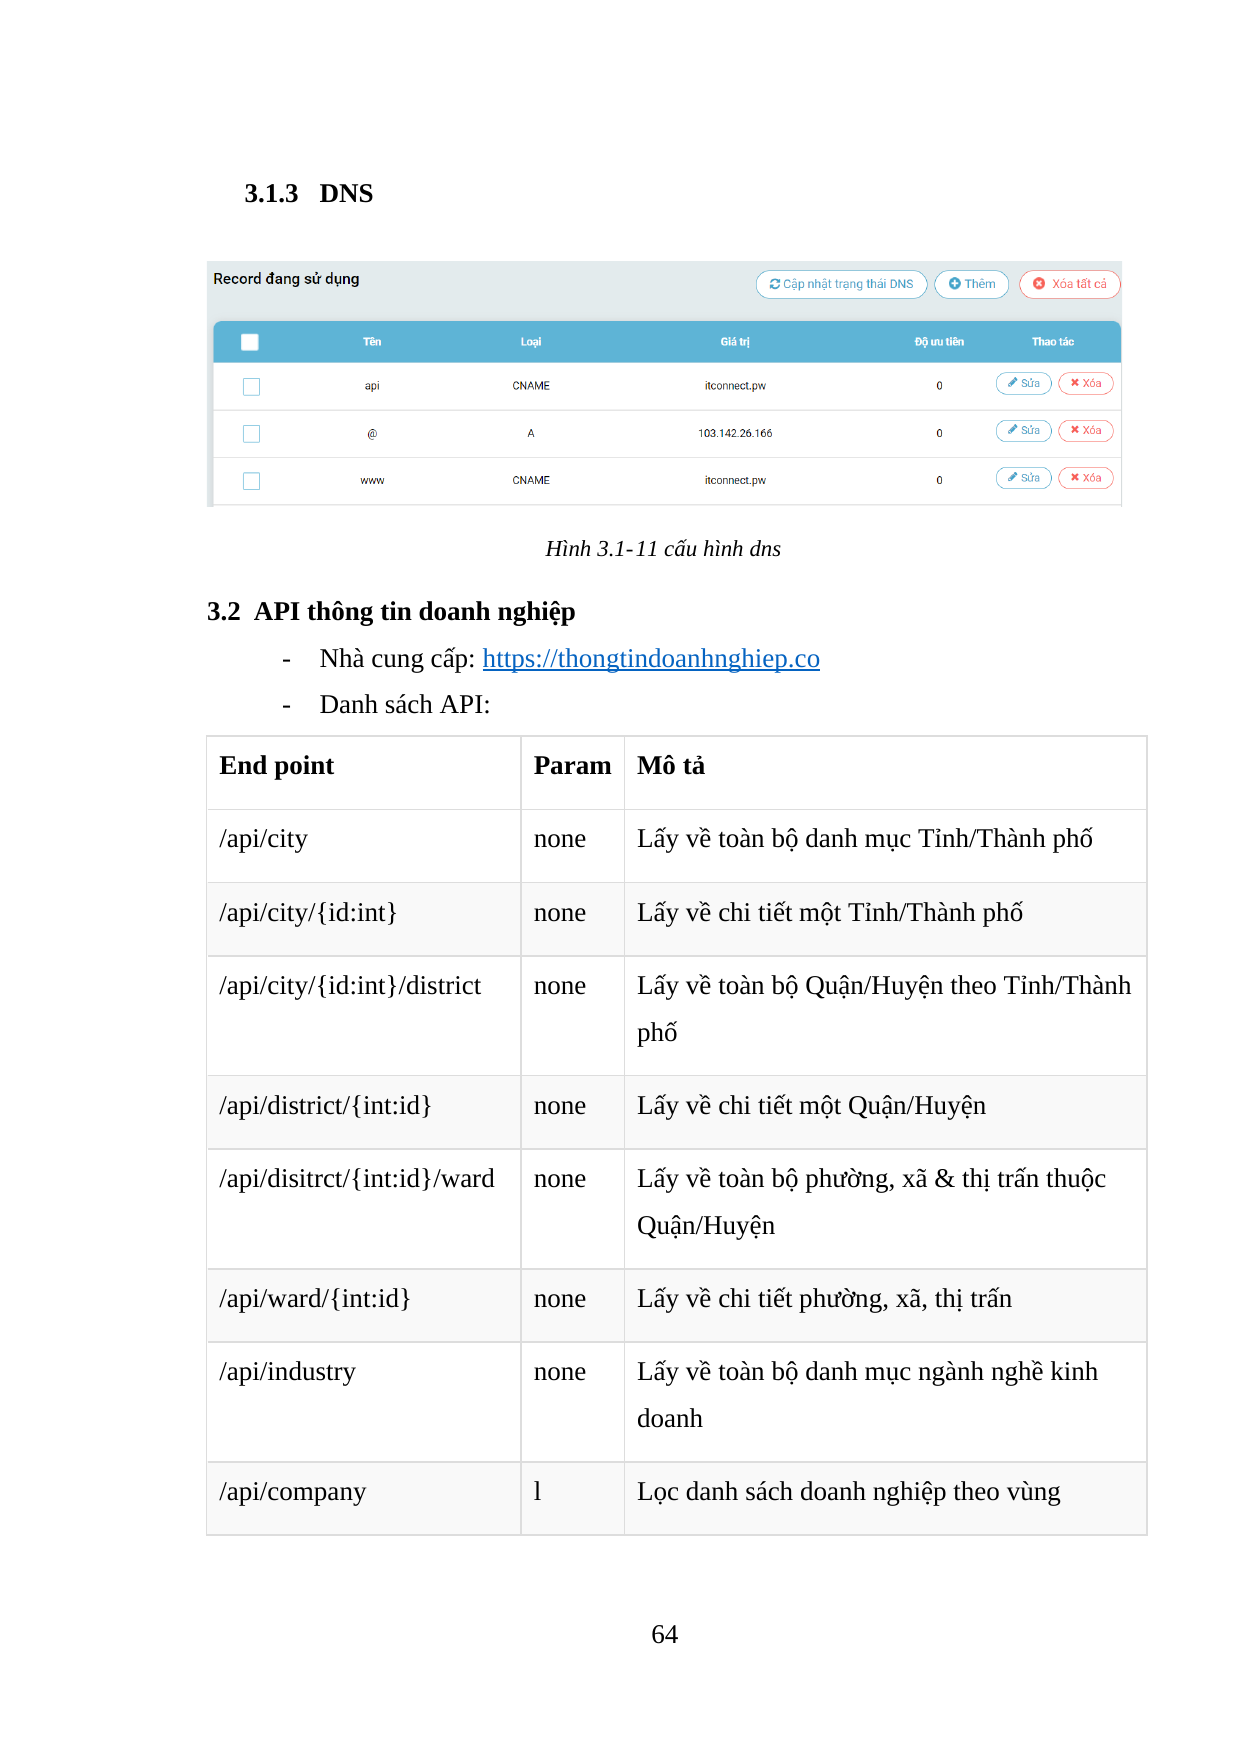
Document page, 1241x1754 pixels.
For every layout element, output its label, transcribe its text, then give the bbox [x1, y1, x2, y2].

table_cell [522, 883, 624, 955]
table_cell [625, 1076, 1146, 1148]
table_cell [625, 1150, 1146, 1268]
list Nhà cung cấp: https://thongtindoanhnghiep.co [282, 642, 1122, 673]
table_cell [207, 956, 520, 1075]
list Danh sách API: [282, 688, 1122, 720]
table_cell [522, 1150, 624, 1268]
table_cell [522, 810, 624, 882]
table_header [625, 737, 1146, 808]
picture [206, 261, 1123, 507]
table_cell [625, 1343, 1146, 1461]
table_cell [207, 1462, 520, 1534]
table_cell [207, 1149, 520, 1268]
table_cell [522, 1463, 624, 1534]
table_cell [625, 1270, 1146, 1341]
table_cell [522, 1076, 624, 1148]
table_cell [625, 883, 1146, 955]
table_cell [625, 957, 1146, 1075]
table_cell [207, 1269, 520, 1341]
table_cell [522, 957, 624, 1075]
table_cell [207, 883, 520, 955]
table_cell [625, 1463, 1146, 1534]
text DNS [244, 177, 1122, 208]
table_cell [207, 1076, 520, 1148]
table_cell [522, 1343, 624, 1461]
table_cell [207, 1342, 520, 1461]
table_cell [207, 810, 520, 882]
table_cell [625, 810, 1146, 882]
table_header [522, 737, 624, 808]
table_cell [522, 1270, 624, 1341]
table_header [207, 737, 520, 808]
subtitle API thông tin doanh nghiệp [207, 595, 1122, 626]
